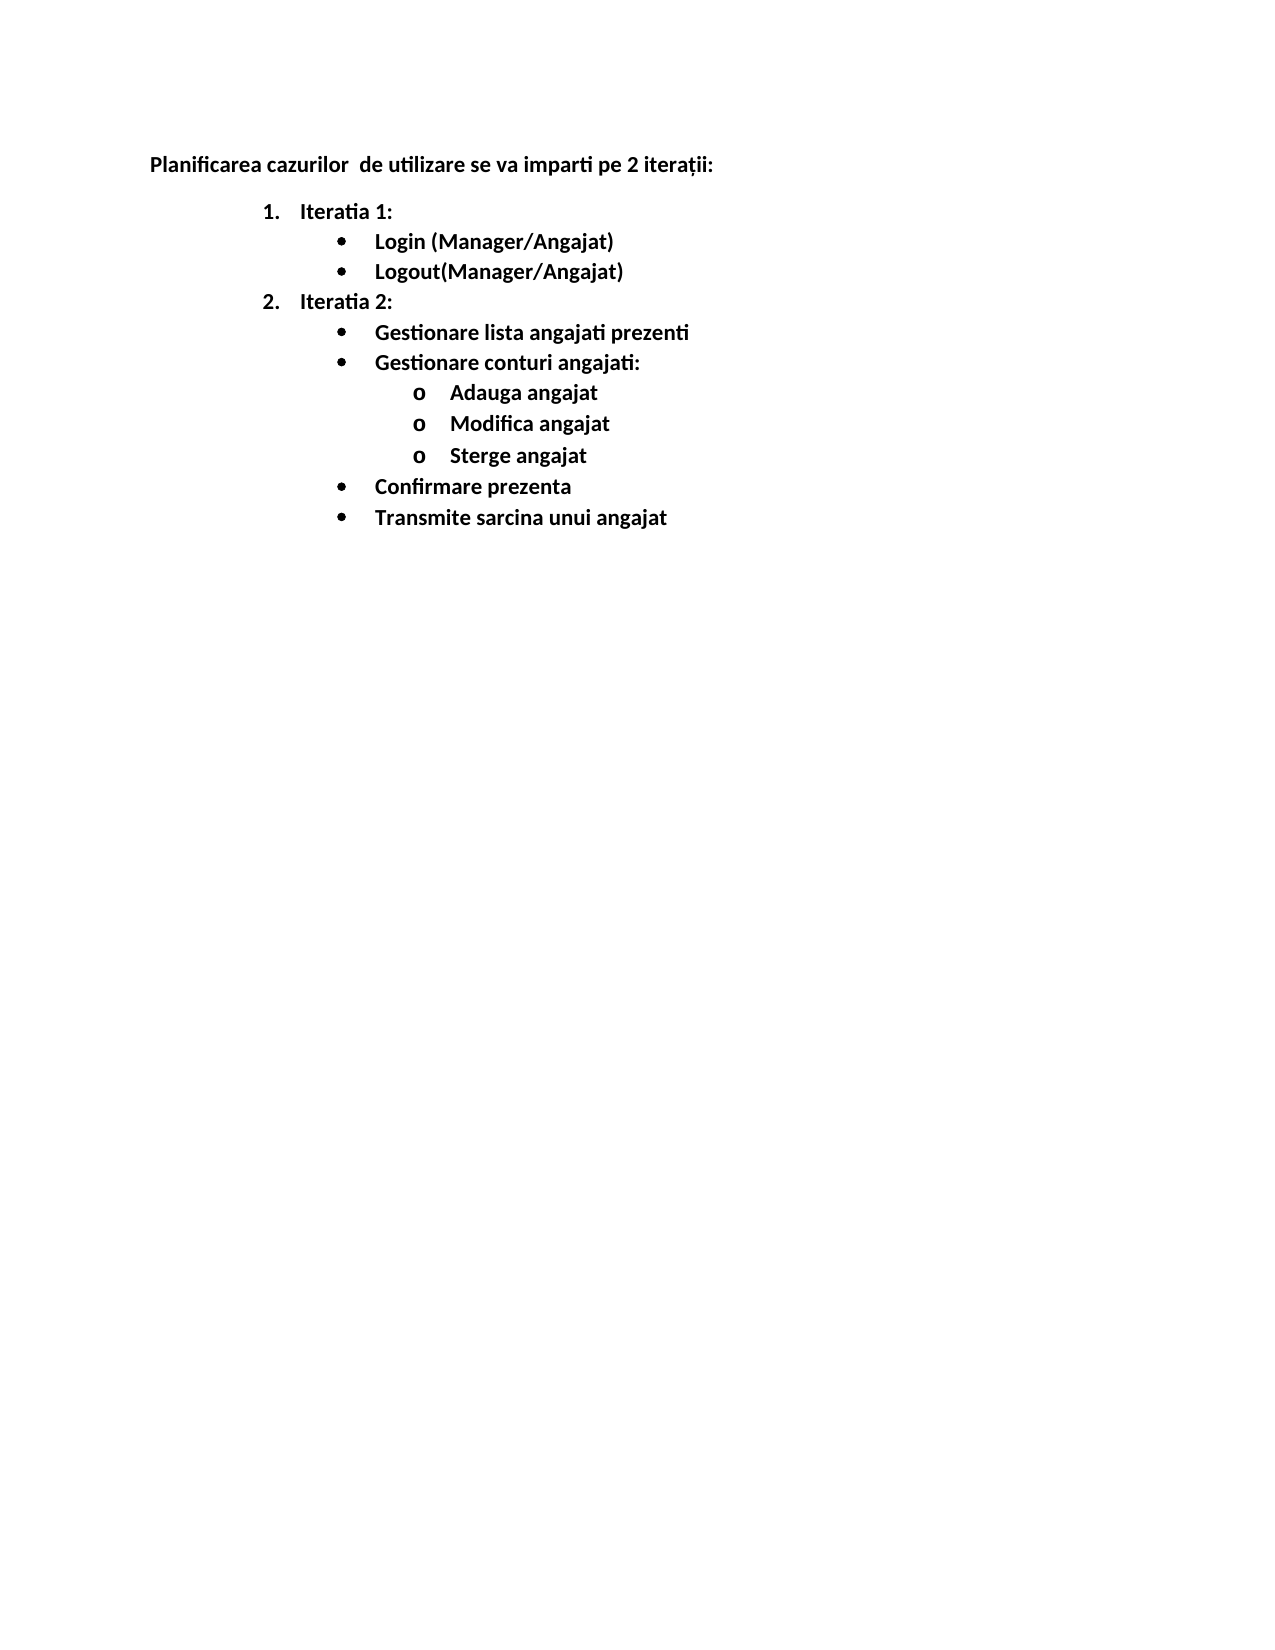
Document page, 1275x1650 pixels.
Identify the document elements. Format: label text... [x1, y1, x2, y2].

list Adauga angajat [412, 378, 1125, 407]
list Sterge angajat [412, 441, 1125, 470]
list Gestionare lista angajati prezenti [337, 318, 1125, 346]
list Login (Manager/Angajat) [337, 227, 1125, 255]
list Iteratia 2: [262, 287, 1125, 316]
list Confirmare prezenta [337, 472, 1125, 501]
text Planificarea cazurilor de utilizare se va imparti pe 2 iterații: [150, 150, 1125, 178]
list Transmite sarcina unui angajat [337, 503, 1125, 531]
list Iteratia 1: [262, 197, 1125, 225]
list Modifica angajat [412, 409, 1125, 439]
list Logout(Manager/Angajat) [337, 257, 1125, 285]
list Gestionare conturi angajati: [337, 348, 1125, 376]
